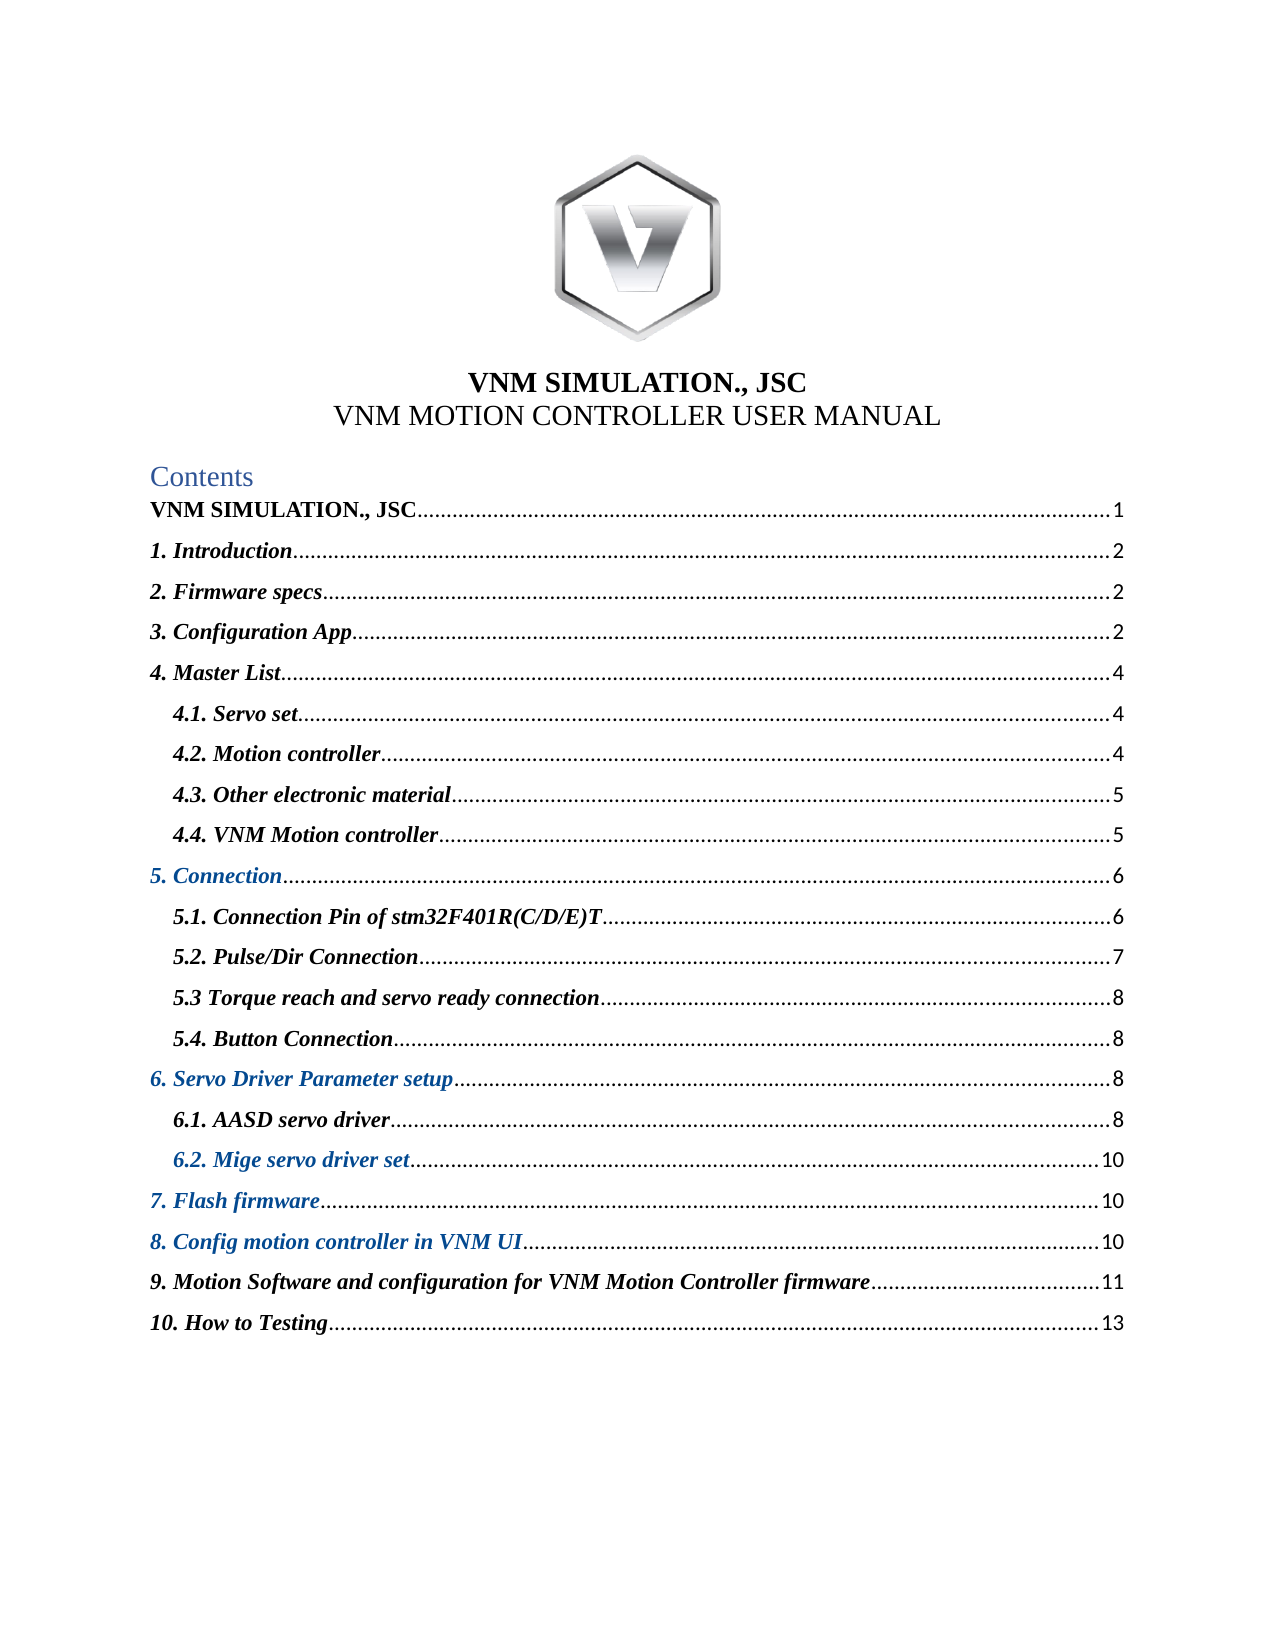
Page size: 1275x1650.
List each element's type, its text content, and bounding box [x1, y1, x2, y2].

text VNM MOTION CONTROLLER USER MANUAL [150, 398, 1125, 432]
text VNM SIMULATION., JSC [150, 365, 1125, 398]
picture [548, 150, 727, 346]
